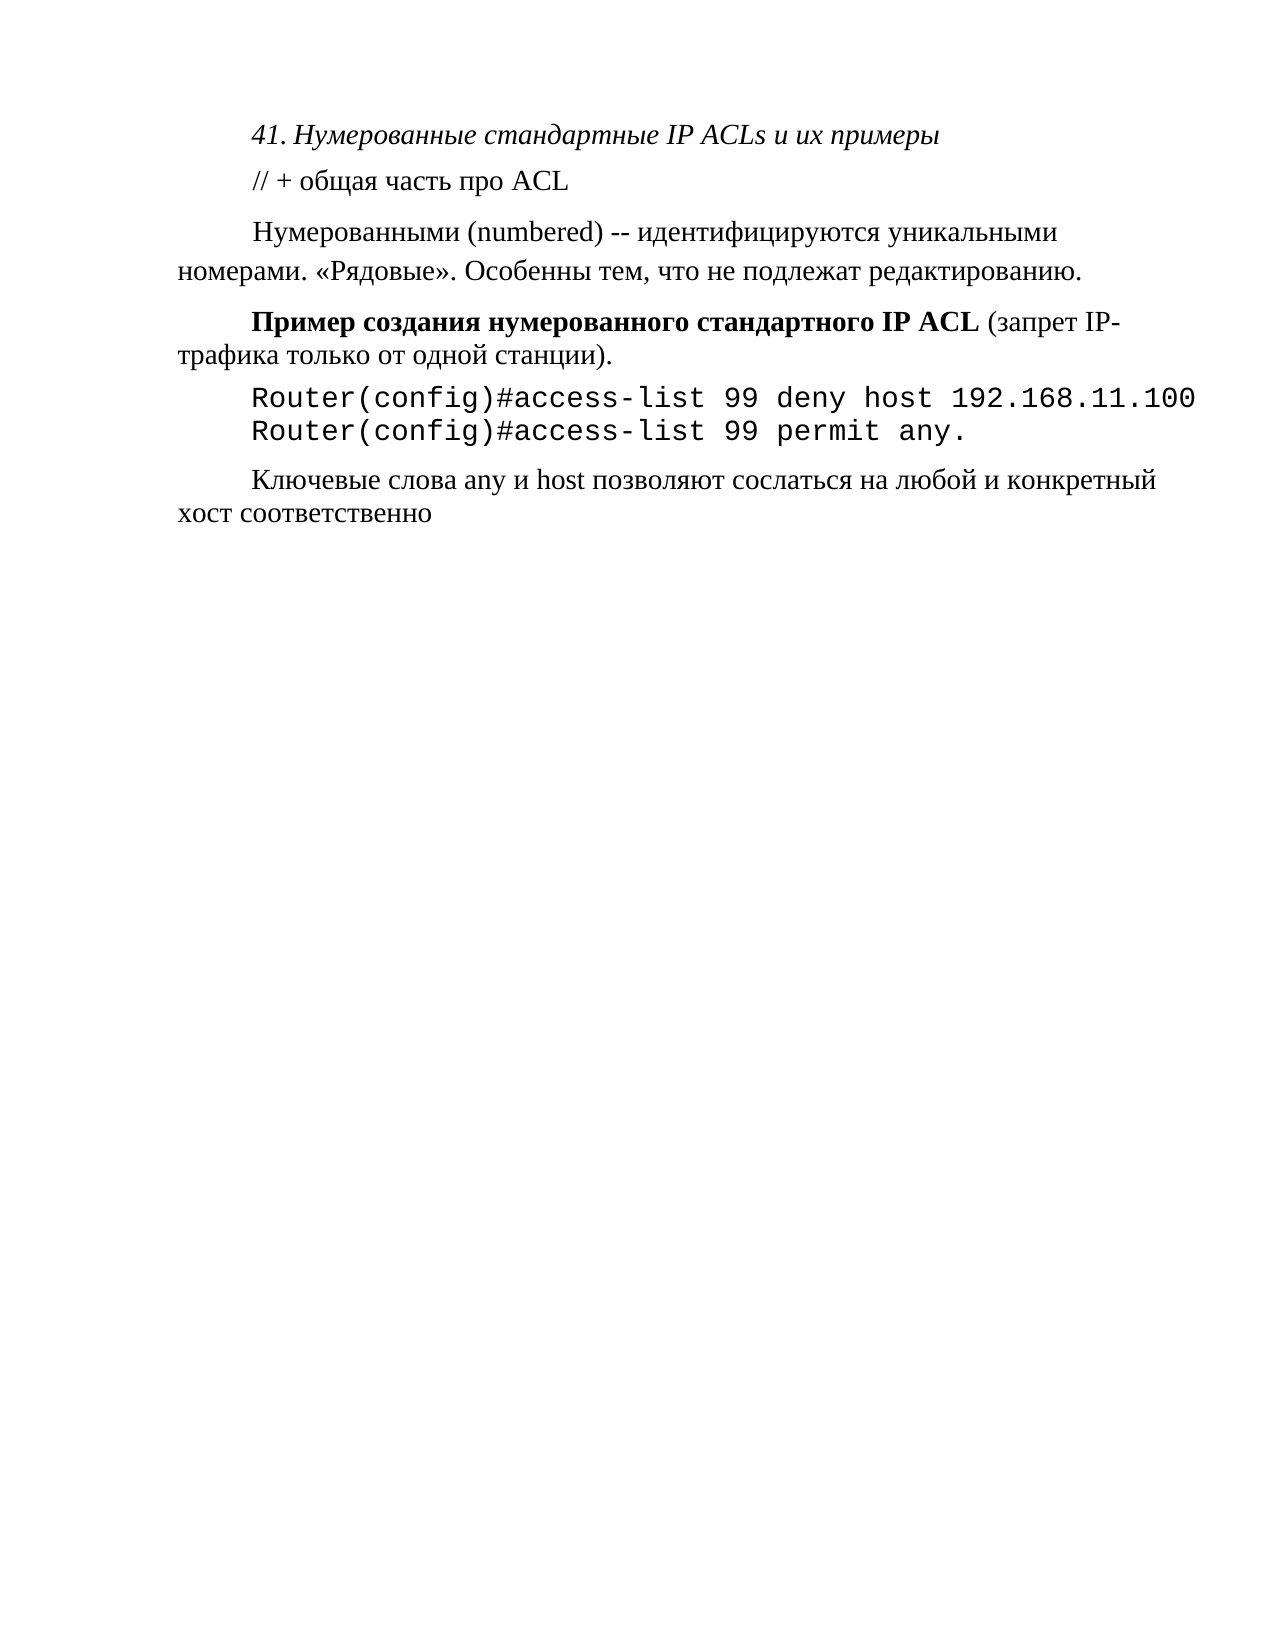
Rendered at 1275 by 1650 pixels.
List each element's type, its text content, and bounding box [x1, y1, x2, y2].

text Router(config)#access-list 99 deny host 192.168.11.100 Router(config)#access-list 99 permit any. [251, 383, 1274, 449]
text Пример создания нумерованного стандартного IP ACL (запрет IP-трафика только от одной станции). [177, 304, 1181, 371]
text Ключевые слова any и host позволяют сослаться на любой и конкретный хост соответственно [177, 462, 1159, 529]
text // + общая часть про ACL [177, 163, 1101, 197]
list Нумерованные стандартные IP ACLs и их примеры [251, 117, 1271, 151]
text Нумерованными (numbered) -- идентифицируются уникальными номерами. «Рядовые». Особенны тем, что не подлежат редактированию. [177, 214, 1101, 286]
